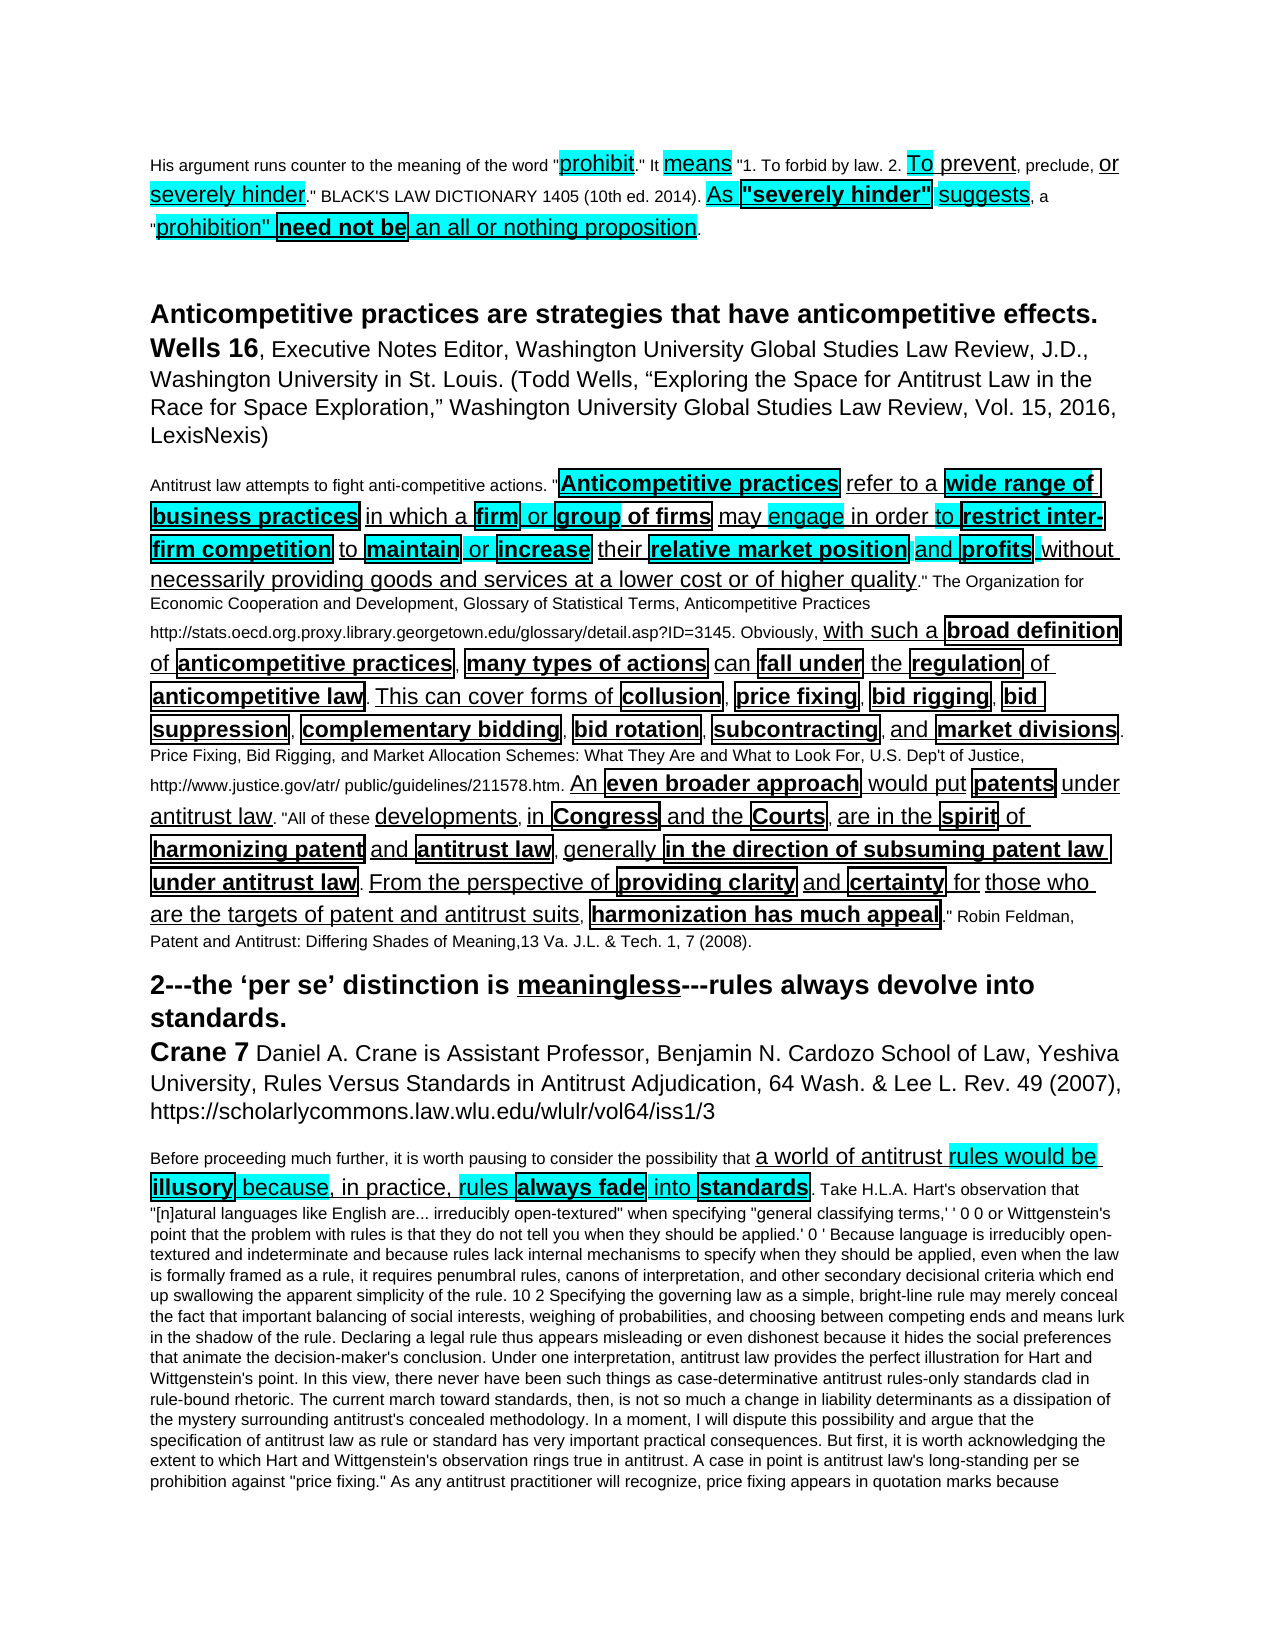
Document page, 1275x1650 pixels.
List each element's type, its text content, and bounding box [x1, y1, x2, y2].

text Antitrust law attempts to fight anti-competitive actions. "Anticompetitive practices refer to a wide range of business practices in which a firm or group of firms may engage in order to restrict inter-firm competition to maintain or increase their relative market position and profits without necessarily providing goods and services at a lower cost or of higher quality." The Organization for Economic Cooperation and Development, Glossary of Statistical Terms, Anticompetitive Practices http://stats.oecd.org.proxy.library.georgetown.edu/glossary/detail.asp?ID=3145. Obviously, with such a broad definition of anticompetitive practices, many types of actions can fall under the regulation of anticompetitive law. This can cover forms of collusion, price fixing, bid rigging, bid suppression, complementary bidding, bid rotation, subcontracting, and market divisions. Price Fixing, Bid Rigging, and Market Allocation Schemes: What They Are and What to Look For, U.S. Dep't of Justice, http://www.justice.gov/atr/ public/guidelines/211578.htm. An even broader approach would put patents under antitrust law. "All of these developments, in Congress and the Courts, are in the spirit of harmonizing patent and antitrust law, generally in the direction of subsuming patent law under antitrust law. From the perspective of providing clarity and certainty for those who are the targets of patent and antitrust suits, harmonization has much appeal." Robin Feldman, Patent and Antitrust: Differing Shades of Meaning,13 Va. J.L. & Tech. 1, 7 (2008). [150, 468, 1125, 951]
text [150, 1143, 1125, 1491]
text Wells 16, Executive Notes Editor, Washington University Global Studies Law Review, J.D., Washington University in St. Louis. (Todd Wells, “Exploring the Space for Antitrust Law in the Race for Space Exploration,” Washington University Global Studies Law Review, Vol. 15, 2016, LexisNexis) [150, 332, 1125, 449]
text His argument runs counter to the meaning of the word "prohibit." It means "1. To forbid by law. 2. To prevent, preclude, or severely hinder." BLACK'S LAW DICTIONARY 1405 (10th ed. 2014). As "severely hinder" suggests, a "prohibition" need not be an all or nothing proposition. [150, 150, 1125, 242]
subtitle 2---the ‘per se’ distinction is meaningless---rules always devolve into standards. [150, 969, 1125, 1034]
text Crane 7 Daniel A. Crane is Assistant Professor, Benjamin N. Cardozo School of Law, Yeshiva University, Rules Versus Standards in Antitrust Adjudication, 64 Wash. & Lee L. Rev. 49 (2007), https://scholarlycommons.law.wlu.edu/wlulr/vol64/iss1/3 [150, 1036, 1125, 1124]
subtitle Anticompetitive practices are strategies that have anticompetitive effects. [150, 298, 1125, 330]
